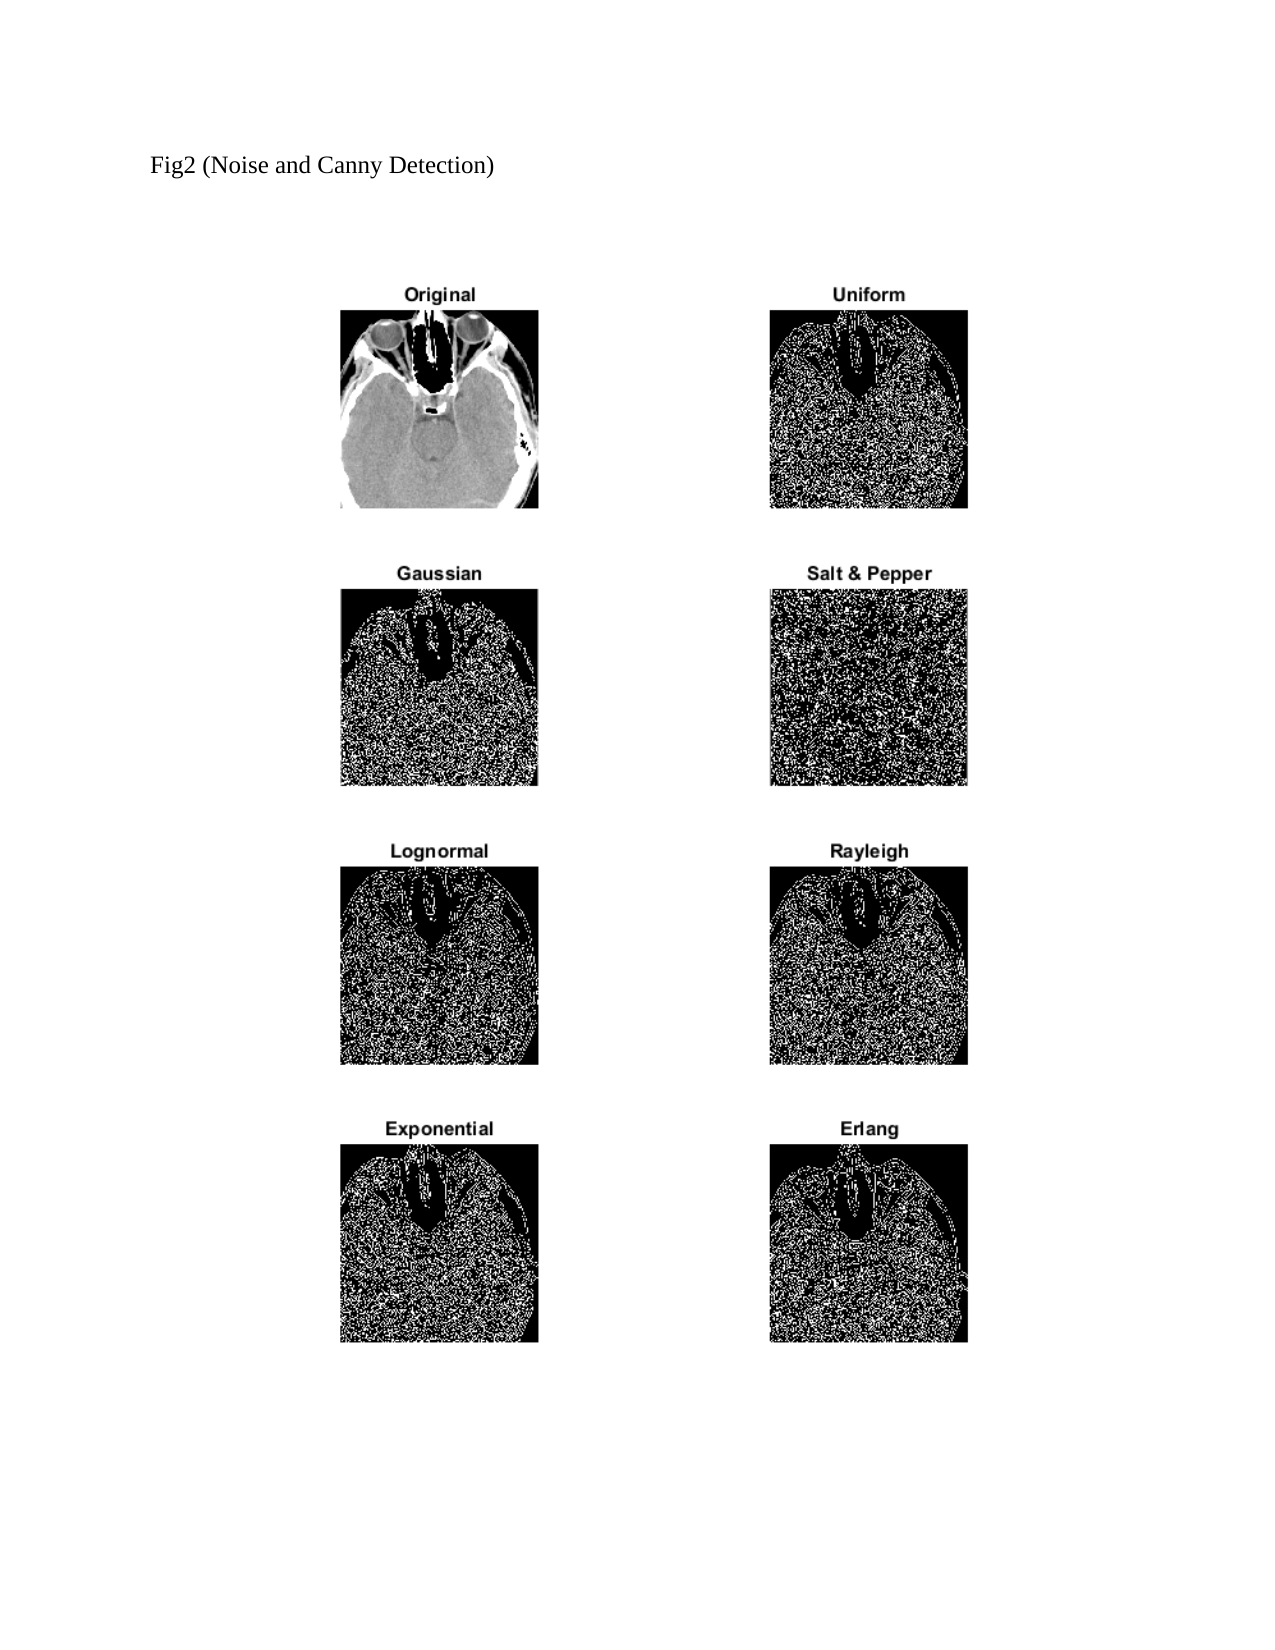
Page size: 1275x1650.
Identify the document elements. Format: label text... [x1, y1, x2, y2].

picture [150, 213, 1124, 1482]
text Fig2 (Noise and Canny Detection) [150, 150, 1125, 179]
